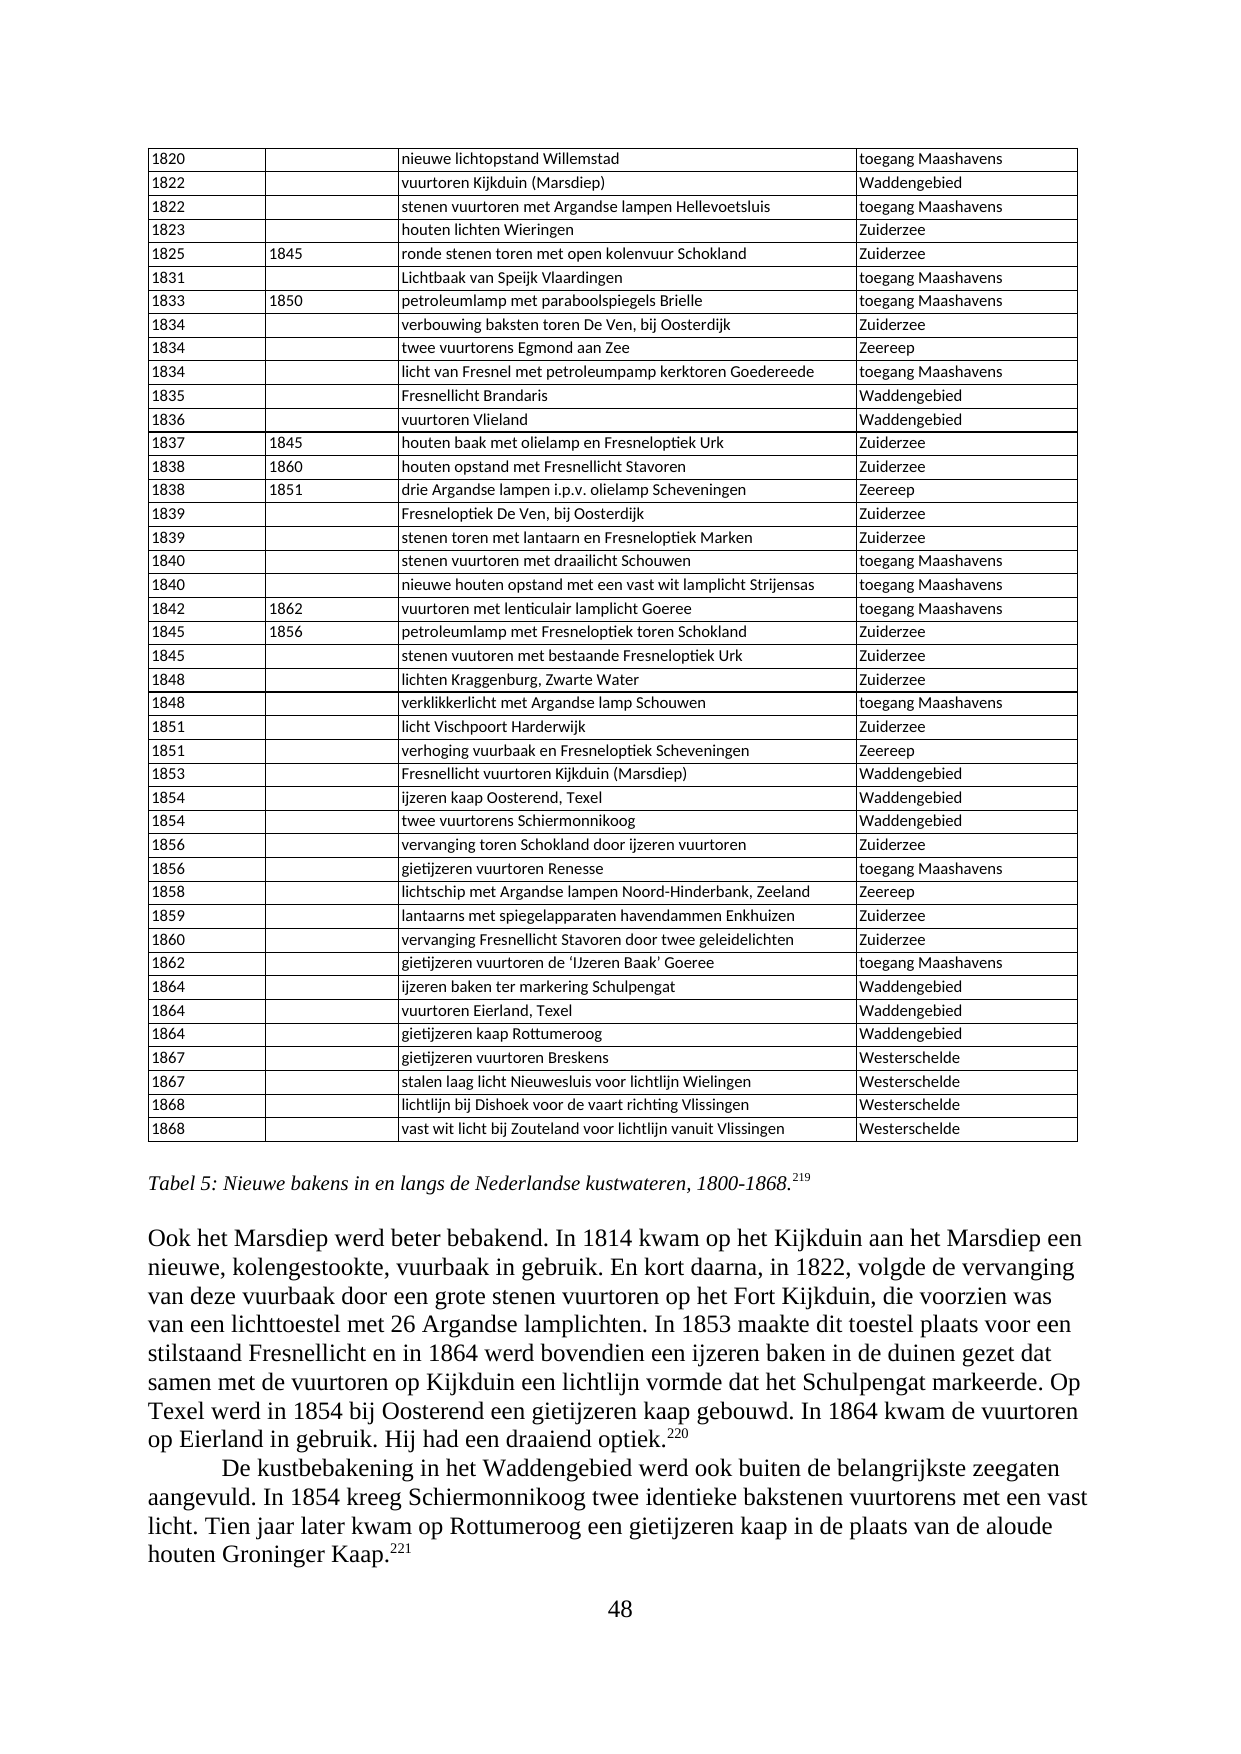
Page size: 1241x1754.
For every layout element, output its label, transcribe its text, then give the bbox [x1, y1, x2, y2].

table_cell [266, 361, 398, 384]
table_cell Westerschelde [857, 1118, 1077, 1141]
table_cell gietijzeren vuurtoren de ‘IJzeren Baak’ Goeree [399, 953, 856, 975]
table_cell Zuiderzee [857, 456, 1077, 479]
table_cell Waddengebied [857, 976, 1077, 999]
table_cell 1838 [149, 456, 265, 479]
table_cell [266, 314, 398, 337]
table_cell toegang Maashavens [857, 196, 1077, 218]
table_cell Fresnellicht vuurtoren Kijkduin (Marsdiep) [399, 764, 856, 786]
table_cell Zuiderzee [857, 314, 1077, 337]
table_cell 1859 [149, 905, 265, 928]
table_cell stenen vuurtoren met draailicht Schouwen [399, 551, 856, 573]
table_cell [266, 172, 398, 195]
table_cell stenen vuurtoren met Argandse lampen Hellevoetsluis [399, 196, 856, 218]
table_cell verbouwing baksten toren De Ven, bij Oosterdijk [399, 314, 856, 337]
table_cell vuurtoren met lenticulair lamplicht Goeree [399, 598, 856, 621]
table_cell [266, 1047, 398, 1070]
table_cell Zuiderzee [857, 645, 1077, 668]
table_cell 1868 [149, 1118, 265, 1141]
table_cell [266, 385, 398, 408]
table_cell [266, 740, 398, 762]
table_cell toegang Maashavens [857, 267, 1077, 289]
table_cell gietijzeren vuurtoren Renesse [399, 858, 856, 881]
table_cell [266, 953, 398, 975]
table_cell 1842 [149, 598, 265, 621]
table_cell lichtschip met Argandse lampen Noord-Hinderbank, Zeeland [399, 882, 856, 904]
table_cell vervanging Fresnellicht Stavoren door twee geleidelichten [399, 929, 856, 952]
table_cell 1851 [266, 480, 398, 502]
table_cell Westerschelde [857, 1071, 1077, 1093]
table_cell Waddengebied [857, 385, 1077, 408]
table_cell Waddengebied [857, 787, 1077, 810]
table_cell toegang Maashavens [857, 291, 1077, 313]
text Tabel 5: Nieuwe bakens in en langs de Nederlandse kustwateren, 1800-1868. [148, 1171, 1093, 1194]
table_cell 1860 [266, 456, 398, 479]
table_cell 1834 [149, 361, 265, 384]
table_cell Zuiderzee [857, 622, 1077, 644]
table_cell [266, 669, 398, 691]
table_cell toegang Maashavens [857, 693, 1077, 715]
table_cell nieuwe houten opstand met een vast wit lamplicht Strijensas [399, 574, 856, 597]
table_cell 1856 [149, 858, 265, 881]
table_cell [266, 764, 398, 786]
table_cell [266, 645, 398, 668]
table_cell Waddengebied [857, 1000, 1077, 1022]
table_cell [266, 1024, 398, 1046]
table_cell 1853 [149, 764, 265, 786]
table_cell [266, 149, 398, 171]
table_cell vast wit licht bij Zouteland voor lichtlijn vanuit Vlissingen [399, 1118, 856, 1141]
table_cell licht van Fresnel met petroleumpamp kerktoren Goedereede [399, 361, 856, 384]
table_cell Zeereep [857, 882, 1077, 904]
text De kustbebakening in het Waddengebied werd ook buiten de belangrijkste zeegaten aangevuld. In 1854 kreeg Schiermonnikoog twee identieke bakstenen vuurtorens met een vast licht. Tien jaar later kwam op Rottumeroog een gietijzeren kaap in de plaats van de aloude houten Groninger Kaap. [148, 1453, 1093, 1568]
table_cell Westerschelde [857, 1047, 1077, 1070]
table_cell Waddengebied [857, 764, 1077, 786]
table_cell toegang Maashavens [857, 574, 1077, 597]
table_cell stenen vuutoren met bestaande Fresneloptiek Urk [399, 645, 856, 668]
table_cell 1864 [149, 1024, 265, 1046]
table_cell Zuiderzee [857, 929, 1077, 952]
table_cell Zuiderzee [857, 905, 1077, 928]
table_cell Waddengebied [857, 409, 1077, 431]
table_cell stenen toren met lantaarn en Fresneloptiek Marken [399, 527, 856, 549]
table_cell 1820 [149, 149, 265, 171]
table_cell toegang Maashavens [857, 598, 1077, 621]
table_cell twee vuurtorens Schiermonnikoog [399, 811, 856, 833]
table_cell houten baak met olielamp en Fresneloptiek Urk [399, 433, 856, 455]
table_cell Zuiderzee [857, 669, 1077, 691]
table_cell Zuiderzee [857, 716, 1077, 739]
table_cell 1845 [266, 243, 398, 266]
table_cell [266, 267, 398, 289]
table_cell 1856 [266, 622, 398, 644]
table_cell lichten Kraggenburg, Zwarte Water [399, 669, 856, 691]
table_cell Waddengebied [857, 1024, 1077, 1046]
table_cell 1833 [149, 291, 265, 313]
table_cell 1851 [149, 716, 265, 739]
table_cell [266, 551, 398, 573]
table_cell [266, 693, 398, 715]
table_cell [266, 929, 398, 952]
table_cell 1864 [149, 1000, 265, 1022]
table_cell Waddengebied [857, 811, 1077, 833]
table_cell houten opstand met Fresnellicht Stavoren [399, 456, 856, 479]
table_cell petroleumlamp met paraboolspiegels Brielle [399, 291, 856, 313]
table_cell 1868 [149, 1095, 265, 1117]
table_cell twee vuurtorens Egmond aan Zee [399, 338, 856, 360]
table_cell Zuiderzee [857, 220, 1077, 242]
table_cell [266, 811, 398, 833]
table_cell toegang Maashavens [857, 551, 1077, 573]
table_cell 1867 [149, 1047, 265, 1070]
table_cell nieuwe lichtopstand Willemstad [399, 149, 856, 171]
table_cell toegang Maashavens [857, 953, 1077, 975]
table_cell toegang Maashavens [857, 361, 1077, 384]
table_cell 1864 [149, 976, 265, 999]
table_cell 1862 [149, 953, 265, 975]
table_cell verhoging vuurbaak en Fresneloptiek Scheveningen [399, 740, 856, 762]
table_cell 1867 [149, 1071, 265, 1093]
table_cell [266, 1095, 398, 1117]
table_cell 1862 [266, 598, 398, 621]
table_cell 1839 [149, 527, 265, 549]
table_cell vuurtoren Kijkduin (Marsdiep) [399, 172, 856, 195]
table_cell 1845 [266, 433, 398, 455]
table_cell 1845 [149, 622, 265, 644]
table_cell Zeereep [857, 740, 1077, 762]
table_cell Zuiderzee [857, 243, 1077, 266]
table_cell [266, 1118, 398, 1141]
table_cell [266, 976, 398, 999]
table_cell [266, 574, 398, 597]
table_cell 1858 [149, 882, 265, 904]
table_cell [266, 1071, 398, 1093]
table_cell 1838 [149, 480, 265, 502]
table_cell [266, 338, 398, 360]
table_cell [266, 503, 398, 526]
table_cell 1851 [149, 740, 265, 762]
table_cell Fresnellicht Brandaris [399, 385, 856, 408]
table_cell 1823 [149, 220, 265, 242]
table_cell 1848 [149, 693, 265, 715]
table_cell 1840 [149, 574, 265, 597]
table_cell 1845 [149, 645, 265, 668]
table_cell 1860 [149, 929, 265, 952]
table_cell 1822 [149, 196, 265, 218]
table_cell lichtlijn bij Dishoek voor de vaart richting Vlissingen [399, 1095, 856, 1117]
table_cell 1839 [149, 503, 265, 526]
table_cell houten lichten Wieringen [399, 220, 856, 242]
table_cell toegang Maashavens [857, 149, 1077, 171]
table_cell vuurtoren Vlieland [399, 409, 856, 431]
table_cell ronde stenen toren met open kolenvuur Schokland [399, 243, 856, 266]
table_cell Waddengebied [857, 172, 1077, 195]
table_cell lantaarns met spiegelapparaten havendammen Enkhuizen [399, 905, 856, 928]
table_cell [266, 1000, 398, 1022]
table_cell Zuiderzee [857, 527, 1077, 549]
table_cell toegang Maashavens [857, 858, 1077, 881]
table_cell licht Vischpoort Harderwijk [399, 716, 856, 739]
table_cell 1825 [149, 243, 265, 266]
table_cell [266, 196, 398, 218]
table_cell 1834 [149, 314, 265, 337]
table_cell vuurtoren Eierland, Texel [399, 1000, 856, 1022]
table_cell [266, 409, 398, 431]
table_cell [266, 220, 398, 242]
table_cell Westerschelde [857, 1095, 1077, 1117]
text Ook het Marsdiep werd beter bebakend. In 1814 kwam op het Kijkduin aan het Marsdiep een nieuwe, kolengestookte, vuurbaak in gebruik. En kort daarna, in 1822, volgde de vervanging van deze vuurbaak door een grote stenen vuurtoren op het Fort Kijkduin, die voorzien was van een lichttoestel met 26 Argandse lamplichten. In 1853 maakte dit toestel plaats voor een stilstaand Fresnellicht en in 1864 werd bovendien een ijzeren baken in de duinen gezet dat samen met de vuurtoren op Kijkduin een lichtlijn vormde dat het Schulpengat markeerde. Op Texel werd in 1854 bij Oosterend een gietijzeren kaap gebouwd. In 1864 kwam de vuurtoren op Eierland in gebruik. Hij had een draaiend optiek. [148, 1223, 1093, 1453]
table_cell Zuiderzee [857, 834, 1077, 857]
table_cell ijzeren kaap Oosterend, Texel [399, 787, 856, 810]
table_cell gietijzeren vuurtoren Breskens [399, 1047, 856, 1070]
table_cell Lichtbaak van Speijk Vlaardingen [399, 267, 856, 289]
table_cell Zeereep [857, 338, 1077, 360]
table_cell Zuiderzee [857, 503, 1077, 526]
table_cell 1837 [149, 433, 265, 455]
table_cell Zuiderzee [857, 433, 1077, 455]
table_cell [266, 905, 398, 928]
table_cell 1836 [149, 409, 265, 431]
table_cell stalen laag licht Nieuwesluis voor lichtlijn Wielingen [399, 1071, 856, 1093]
table_cell [266, 882, 398, 904]
table_cell petroleumlamp met Fresneloptiek toren Schokland [399, 622, 856, 644]
table_cell 1854 [149, 811, 265, 833]
table_cell vervanging toren Schokland door ijzeren vuurtoren [399, 834, 856, 857]
table_cell [266, 716, 398, 739]
table_cell 1831 [149, 267, 265, 289]
table_cell [266, 787, 398, 810]
table_cell 1856 [149, 834, 265, 857]
table_cell drie Argandse lampen i.p.v. olielamp Scheveningen [399, 480, 856, 502]
table_cell [266, 858, 398, 881]
table_cell 1854 [149, 787, 265, 810]
table_cell gietijzeren kaap Rottumeroog [399, 1024, 856, 1046]
table_cell Fresneloptiek De Ven, bij Oosterdijk [399, 503, 856, 526]
table_cell 1848 [149, 669, 265, 691]
table_cell [266, 834, 398, 857]
table_cell [266, 527, 398, 549]
table_cell 1850 [266, 291, 398, 313]
table_cell 1840 [149, 551, 265, 573]
table_cell Zeereep [857, 480, 1077, 502]
table_cell ijzeren baken ter markering Schulpengat [399, 976, 856, 999]
table_cell 1822 [149, 172, 265, 195]
table_cell 1835 [149, 385, 265, 408]
table_cell 1834 [149, 338, 265, 360]
table_cell verklikkerlicht met Argandse lamp Schouwen [399, 693, 856, 715]
